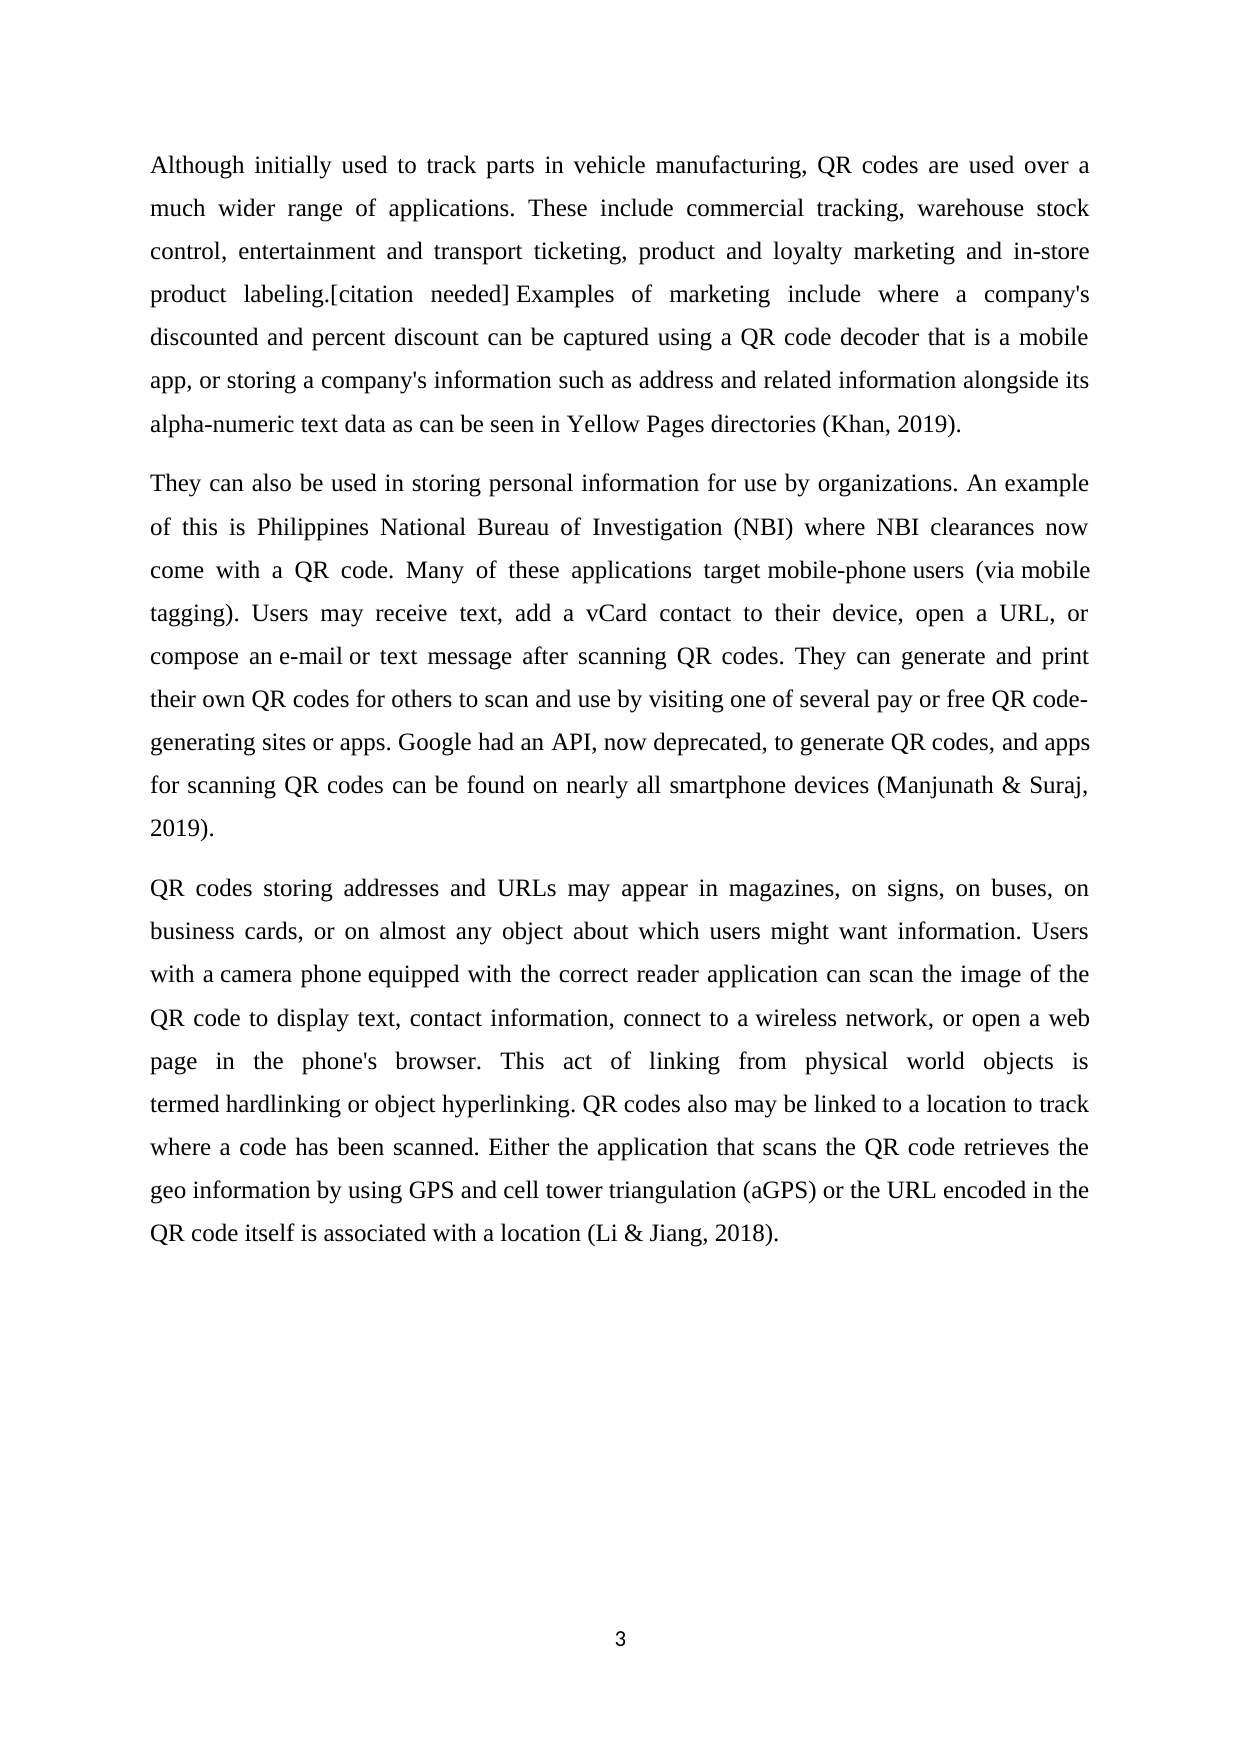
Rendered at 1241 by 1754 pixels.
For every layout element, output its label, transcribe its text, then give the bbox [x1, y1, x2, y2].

text QR codes storing addresses and URLs may appear in magazines, on signs, on buses, on business cards, or on almost any object about which users might want information. Users with a camera phone equipped with the correct reader application can scan the image of the QR code to display text, contact information, connect to a wireless network, or open a web page in the phone's browser. This act of linking from physical world objects is termed hardlinking or object hyperlinking. QR codes also may be linked to a location to track where a code has been scanned. Either the application that scans the QR code retrieves the geo information by using GPS and cell tower triangulation (aGPS) or the URL encoded in the QR code itself is associated with a location (Li & Jiang, 2018). [150, 873, 1090, 1247]
text Although initially used to track parts in vehicle manufacturing, QR codes are used over a much wider range of applications. These include commercial tracking, warehouse stock control, entertainment and transport ticketing, product and loyalty marketing and in-store product labeling.[citation needed] Examples of marketing include where a company's discounted and percent discount can be captured using a QR code decoder that is a mobile app, or storing a company's information such as address and related information alongside its alpha-numeric text data as can be seen in Yellow Pages directories (Khan, 2019). [150, 150, 1090, 437]
text They can also be used in storing personal information for use by organizations. An example of this is Philippines National Bureau of Investigation (NBI) where NBI clearances now come with a QR code. Many of these applications target mobile-phone users (via mobile tagging). Users may receive text, add a vCard contact to their device, open a URL, or compose an e-mail or text message after scanning QR codes. They can generate and print their own QR codes for others to scan and use by visiting one of several pay or free QR code-generating sites or apps. Google had an API, now deprecated, to generate QR codes, and apps for scanning QR codes can be found on nearly all smartphone devices (Manjunath & Suraj, 2019). [150, 468, 1090, 842]
